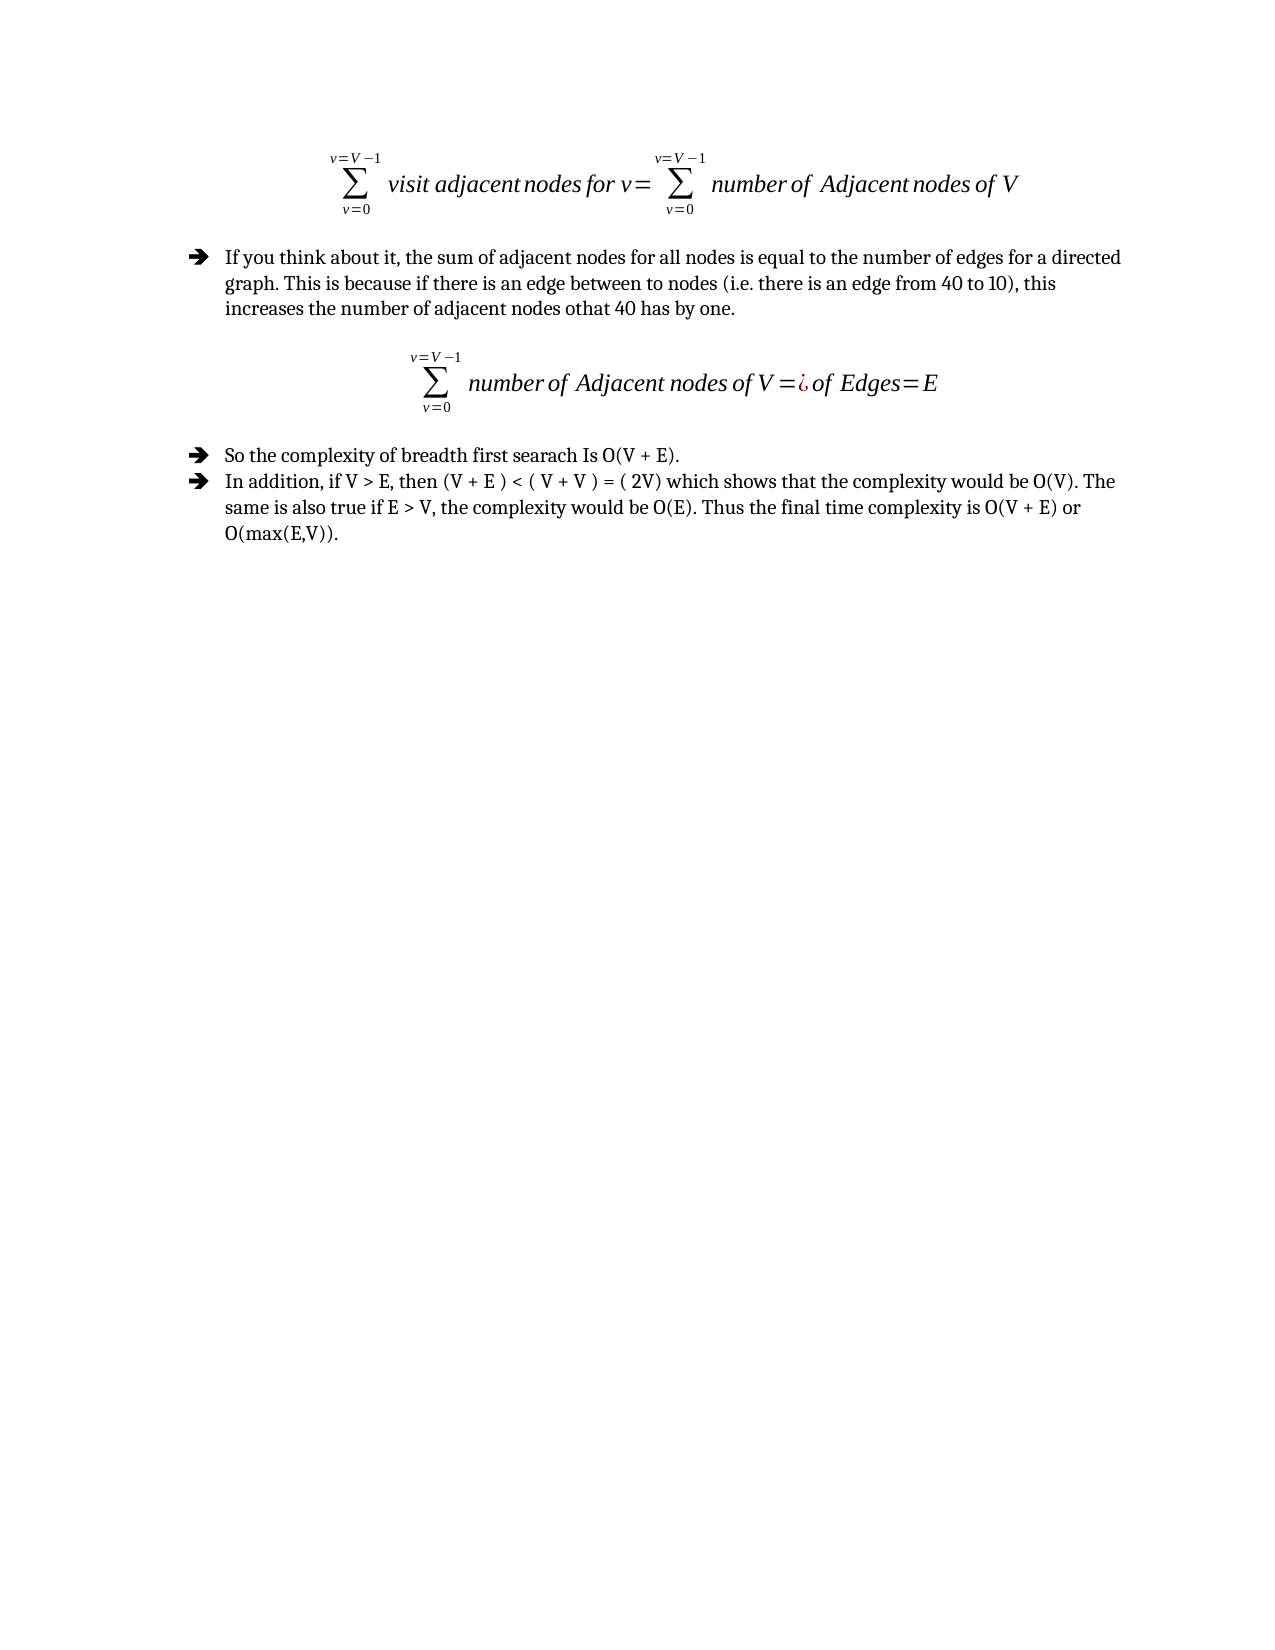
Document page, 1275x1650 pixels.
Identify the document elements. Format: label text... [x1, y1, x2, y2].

list If you think about it, the sum of adjacent nodes for all nodes is equal to the number of edges for a directed graph. This is because if there is an edge between to nodes (i.e. there is an edge from 40 to 10), this increases the number of adjacent nodes othat 40 has by one. [187, 245, 1125, 321]
list In addition, if V > E, then (V + E ) < ( V + V ) = ( 2V) which shows that the complexity would be O(V). The same is also true if E > V, the complexity would be O(E). Thus the final time complexity is O(V + E) or O(max(E,V)). [187, 470, 1125, 545]
list So the complexity of breadth first searach Is O(V + E). [187, 444, 1125, 468]
